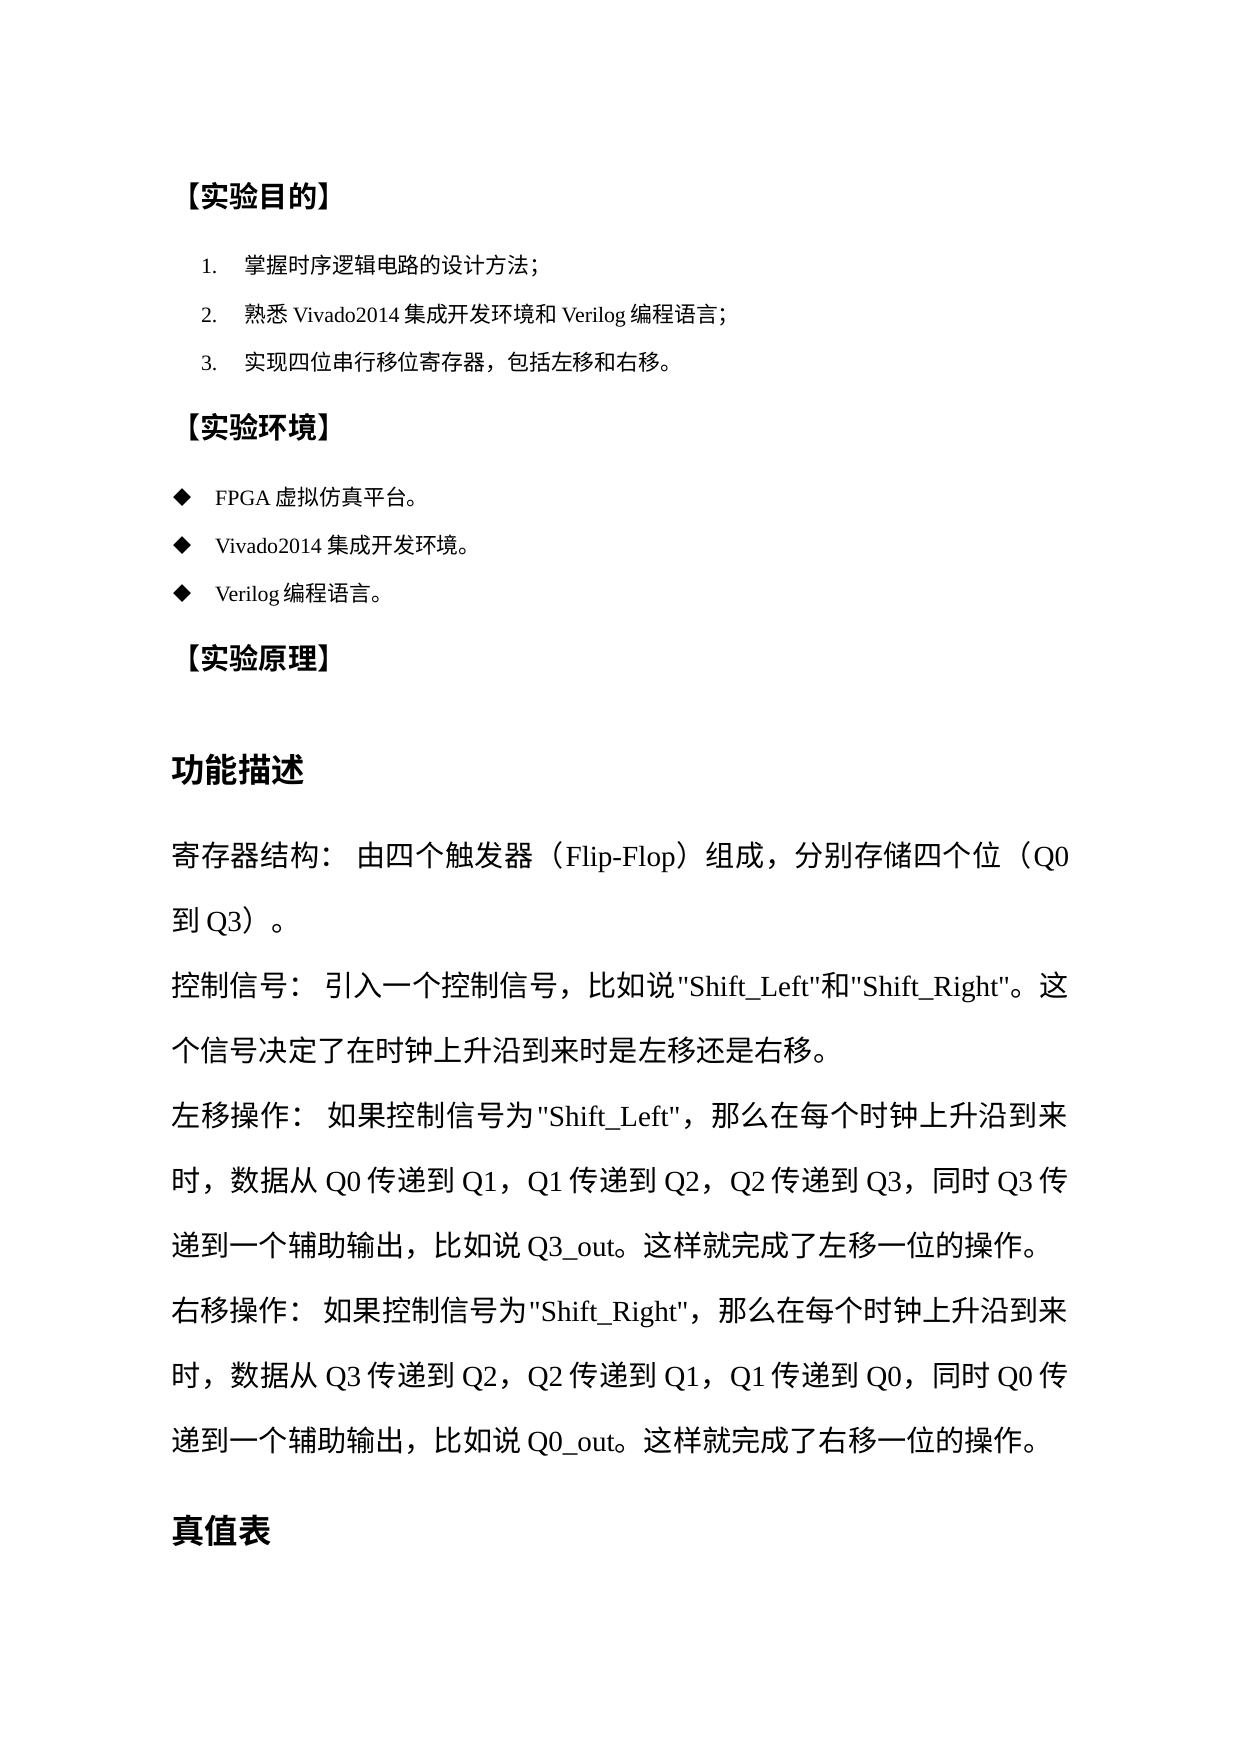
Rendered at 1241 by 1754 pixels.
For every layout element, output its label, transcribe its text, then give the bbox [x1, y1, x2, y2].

subtitle 功能描述 [171, 735, 1069, 800]
list FPGA虚拟仿真平台。 [171, 479, 1069, 512]
list Verilog编程语言。 [171, 576, 1069, 608]
list 实现四位串行移位寄存器，包括左移和右移。 [201, 345, 1069, 377]
subtitle 真值表 [171, 1496, 1069, 1561]
text 控制信号： 引入一个控制信号，比如说"Shift_Left"和"Shift_Right"。这个信号决定了在时钟上升沿到来时是左移还是右移。 [171, 951, 1069, 1081]
text 【实验环境】 [171, 393, 1069, 458]
text 左移操作： 如果控制信号为"Shift_Left"，那么在每个时钟上升沿到来时，数据从Q0传递到Q1，Q1传递到Q2，Q2传递到Q3，同时Q3传递到一个辅助输出，比如说Q3_out。这样就完成了左移一位的操作。 [171, 1081, 1069, 1276]
text 寄存器结构： 由四个触发器（Flip-Flop）组成，分别存储四个位（Q0到Q3）。 [171, 821, 1069, 951]
list 掌握时序逻辑电路的设计方法； [201, 248, 1069, 281]
list Vivado2014 集成开发环境。 [171, 528, 1069, 560]
text 【实验目的】 [171, 162, 1069, 227]
text 【实验原理】 [171, 624, 1069, 689]
text 右移操作： 如果控制信号为"Shift_Right"，那么在每个时钟上升沿到来时，数据从Q3传递到Q2，Q2传递到Q1，Q1传递到Q0，同时Q0传递到一个辅助输出，比如说Q0_out。这样就完成了右移一位的操作。 [171, 1276, 1069, 1471]
list 熟悉Vivado2014集成开发环境和Verilog编程语言； [201, 296, 1069, 329]
